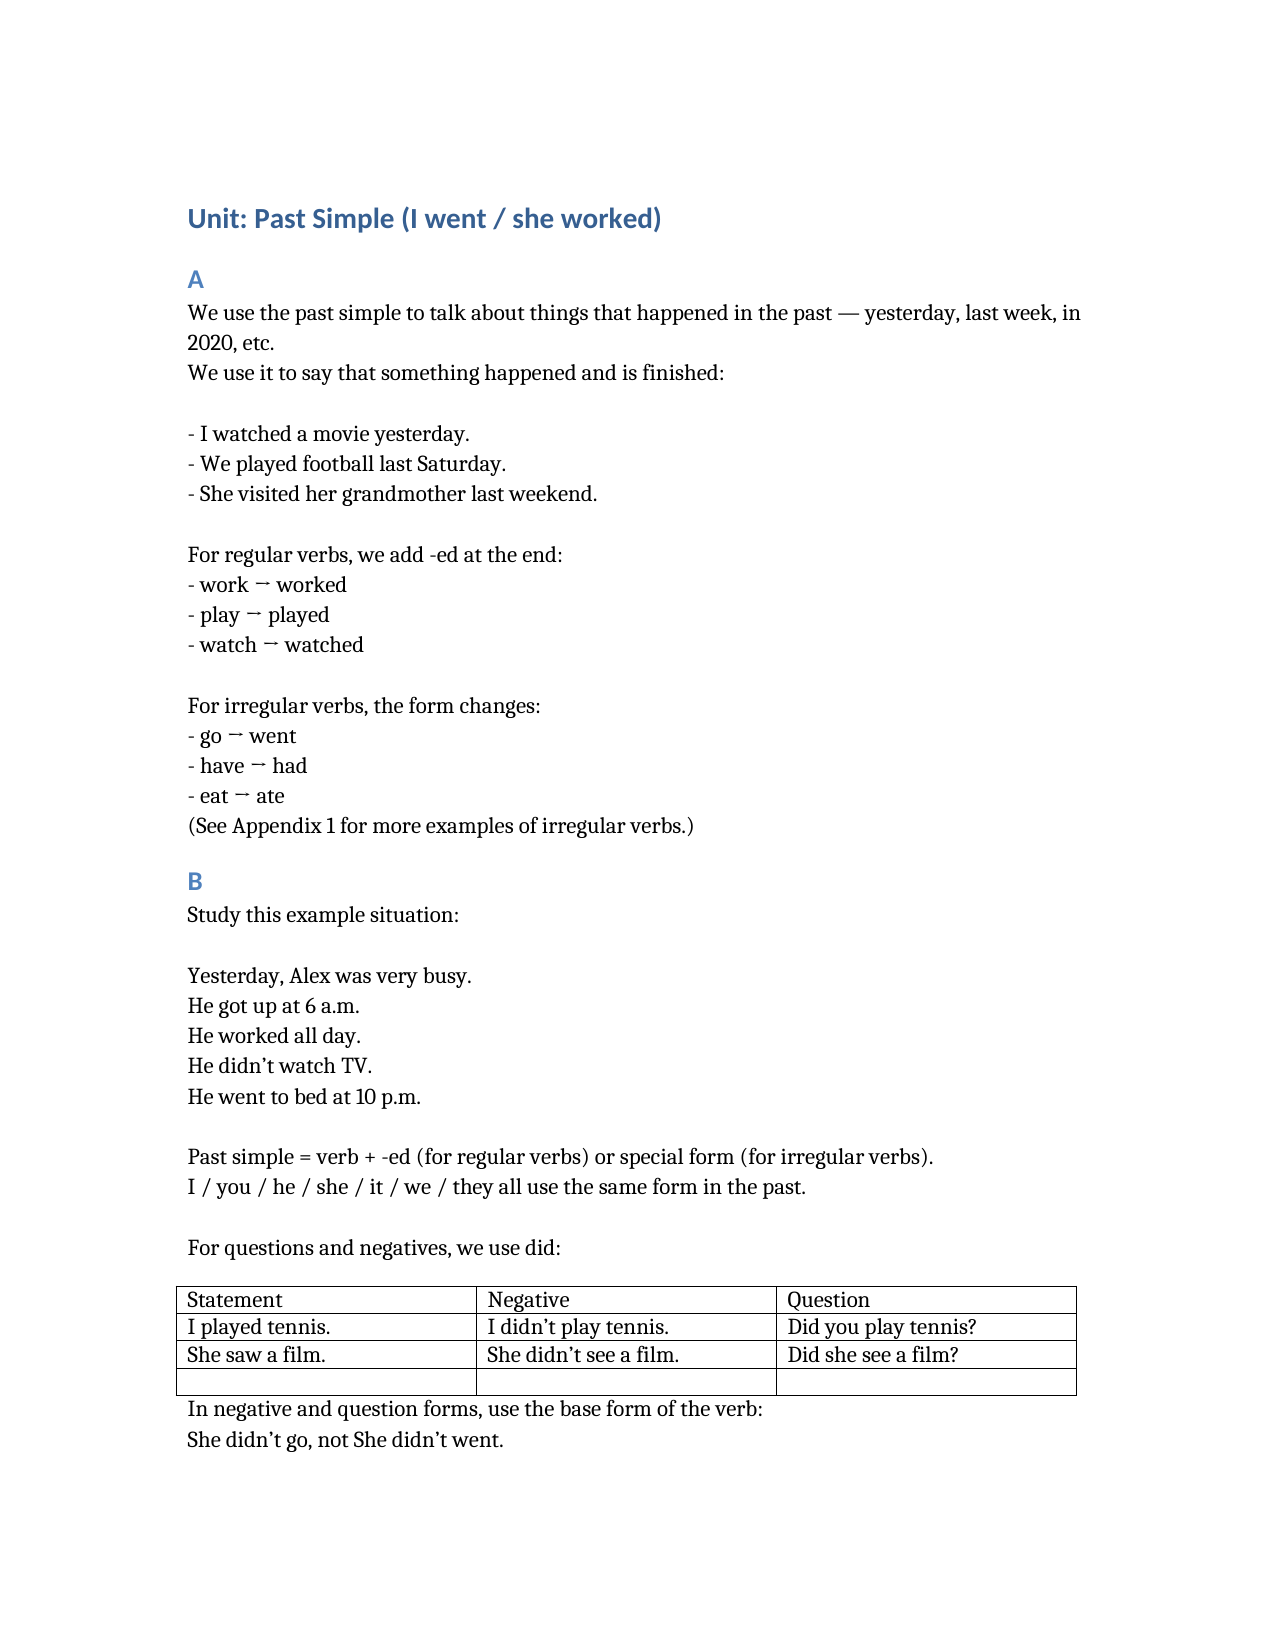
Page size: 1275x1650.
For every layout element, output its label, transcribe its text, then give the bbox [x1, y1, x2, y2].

subtitle B [187, 864, 1087, 897]
table_cell [177, 1369, 476, 1395]
table_header Question [777, 1287, 1076, 1313]
table_header Negative [477, 1287, 776, 1313]
table_header Statement [177, 1287, 476, 1313]
table_cell I played tennis. [177, 1314, 476, 1340]
table_cell Did she see a film? [777, 1341, 1076, 1368]
table_cell [777, 1369, 1076, 1395]
subtitle A [187, 262, 1087, 295]
table_cell Did you play tennis? [777, 1314, 1076, 1340]
text In negative and question forms, use the base form of the verb: She didn’t go, not She didn’t went. [187, 1396, 1087, 1453]
text Study this example situation: Yesterday, Alex was very busy. He got up at 6 a.m. He worked all day. He didn’t watch TV. He went to bed at 10 p.m. Past simple = verb + -ed (for regular verbs) or special form (for irregular verbs). I / you / he / she / it / we / they all use the same form in the past. For questions and negatives, we use did: [187, 902, 1087, 1261]
subtitle Unit: Past Simple (I went / she worked) [187, 200, 1087, 236]
table_cell I didn’t play tennis. [477, 1314, 776, 1340]
table_cell She didn’t see a film. [477, 1341, 776, 1368]
table_cell [477, 1369, 776, 1395]
text We use the past simple to talk about things that happened in the past — yesterday, last week, in 2020, etc. We use it to say that something happened and is finished: - I watched a movie yesterday. - We played football last Saturday. - She visited her grandmother last weekend. For regular verbs, we add -ed at the end: - work → worked - play → played - watch → watched For irregular verbs, the form changes: - go → went - have → had - eat → ate (See Appendix 1 for more examples of irregular verbs.) [187, 300, 1087, 839]
table_cell She saw a film. [177, 1341, 476, 1368]
